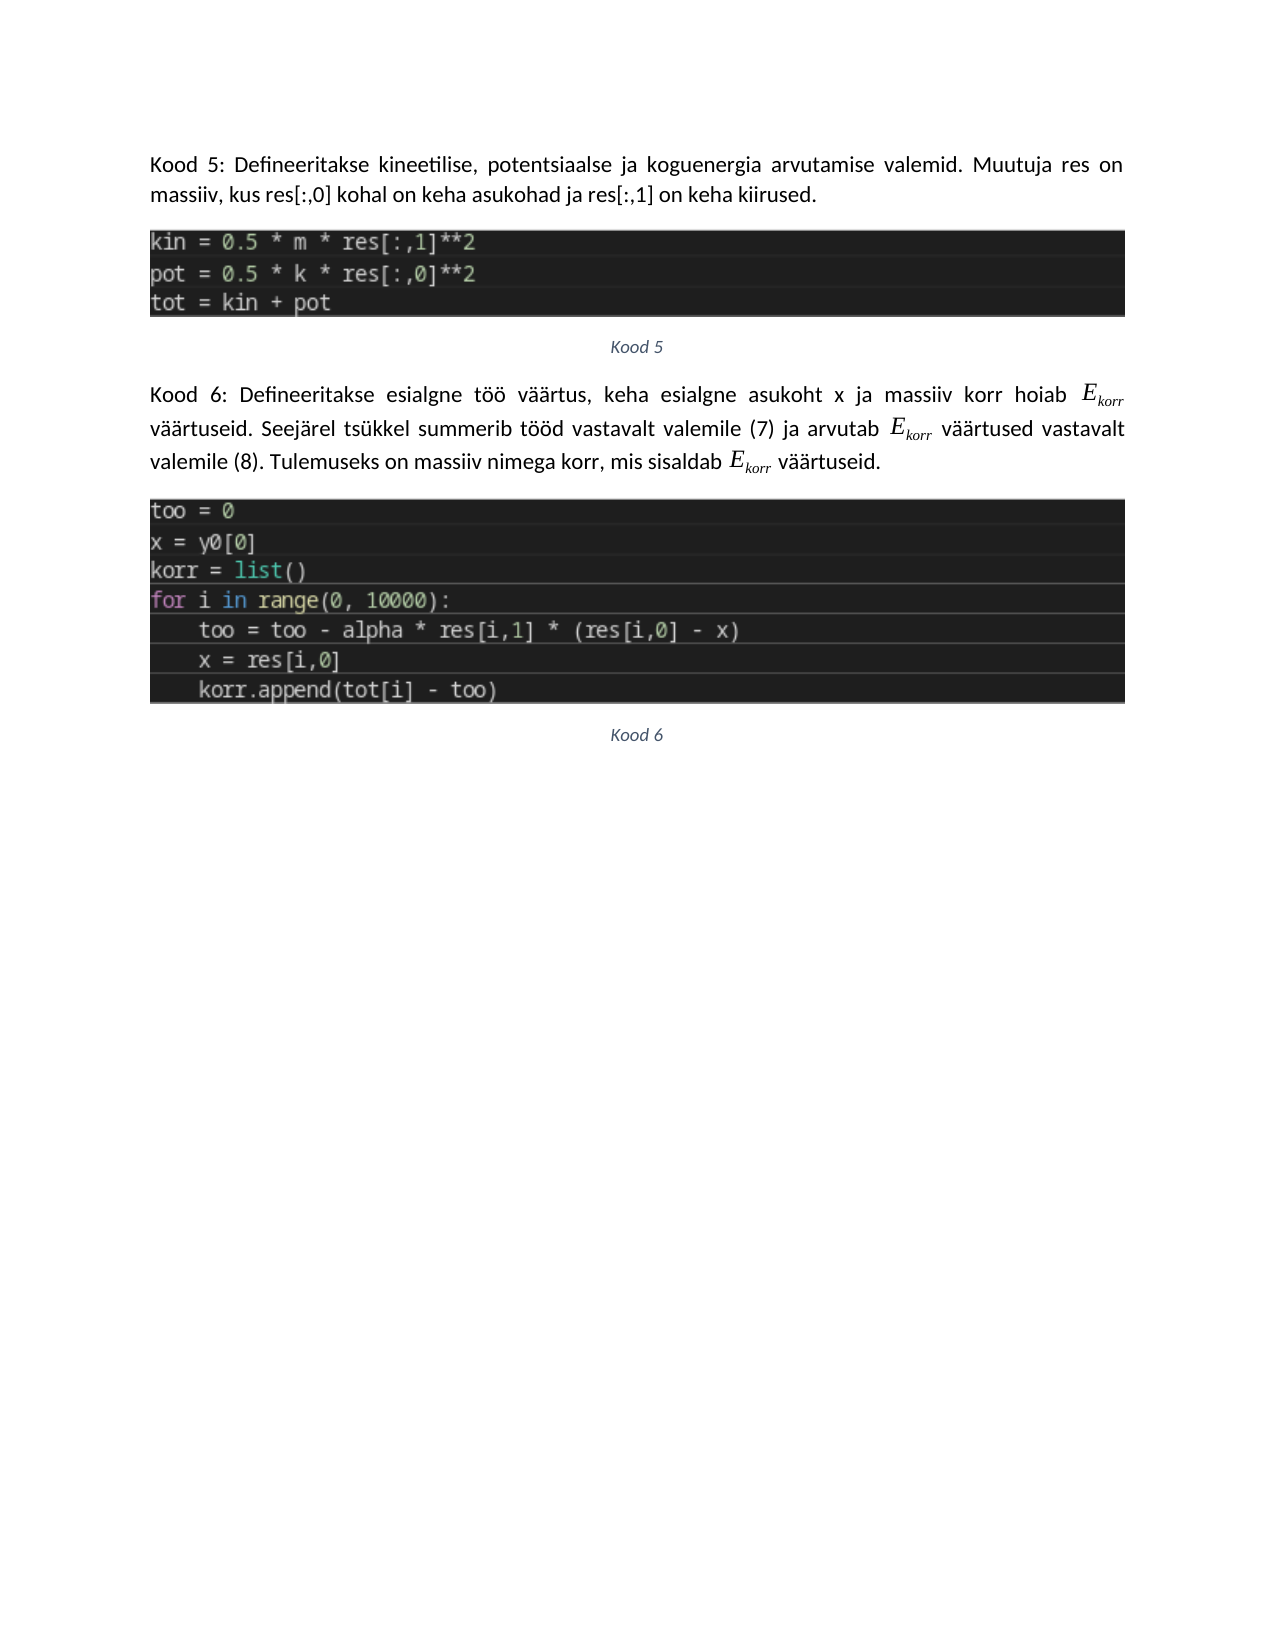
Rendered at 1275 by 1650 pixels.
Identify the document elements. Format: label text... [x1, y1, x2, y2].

text Kood 5 [150, 335, 1125, 358]
text Kood 6 [150, 723, 1125, 746]
text Kood 5: Defineeritakse kineetilise, potentsiaalse ja koguenergia arvutamise valemid. Muutuja res on massiiv, kus res[:,0] kohal on keha asukohad ja res[:,1] on keha kiirused. [150, 150, 1125, 208]
text Kood 6: Defineeritakse esialgne töö väärtus, keha esialgne asukoht x ja massiiv korr hoiab väärtuseid. Seejärel tsükkel summerib tööd vastavalt valemile (7) ja arvutab väärtused vastavalt valemile (8). Tulemuseks on massiiv nimega korr, mis sisaldab väärtuseid. [150, 379, 1125, 477]
